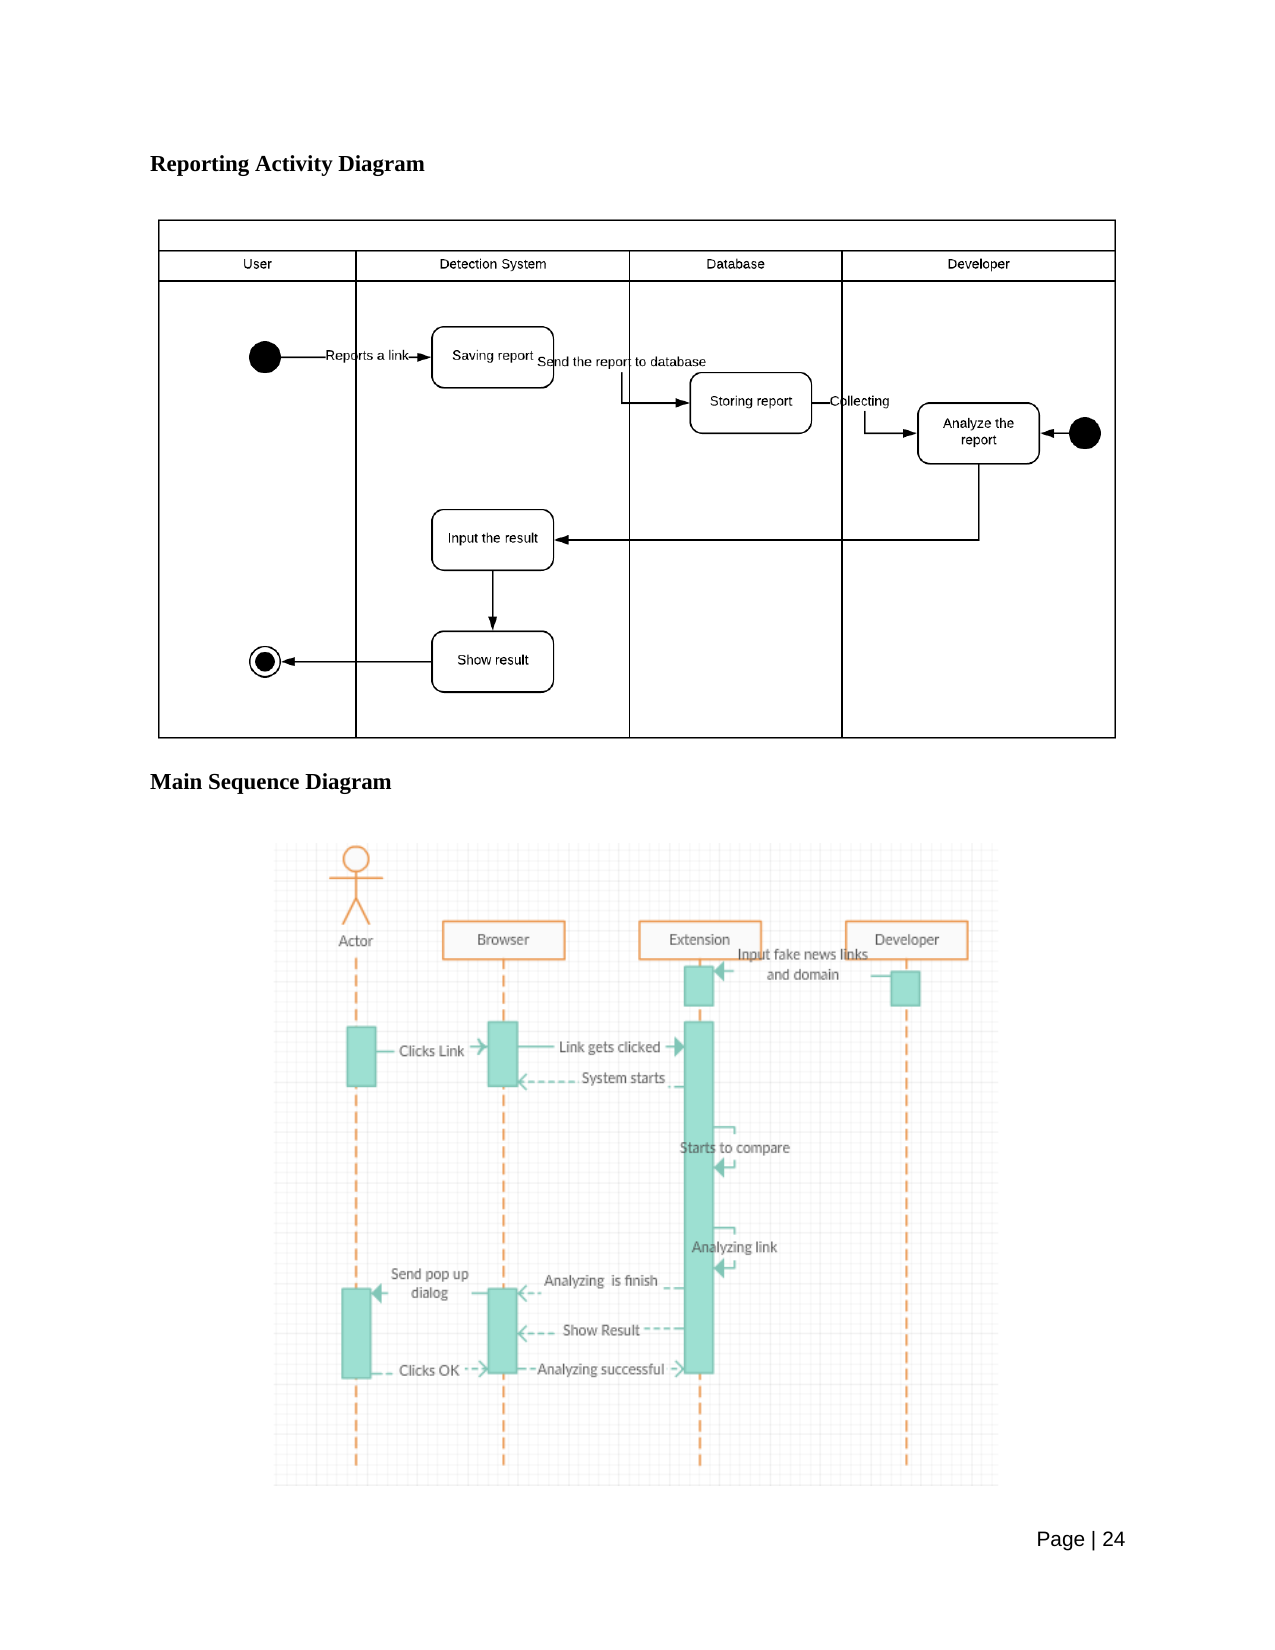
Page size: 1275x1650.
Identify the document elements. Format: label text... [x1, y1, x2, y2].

picture [150, 216, 1124, 745]
text Main Sequence Diagram [150, 768, 1125, 794]
picture [273, 843, 1000, 1486]
text Reporting Activity Diagram [150, 150, 1125, 176]
